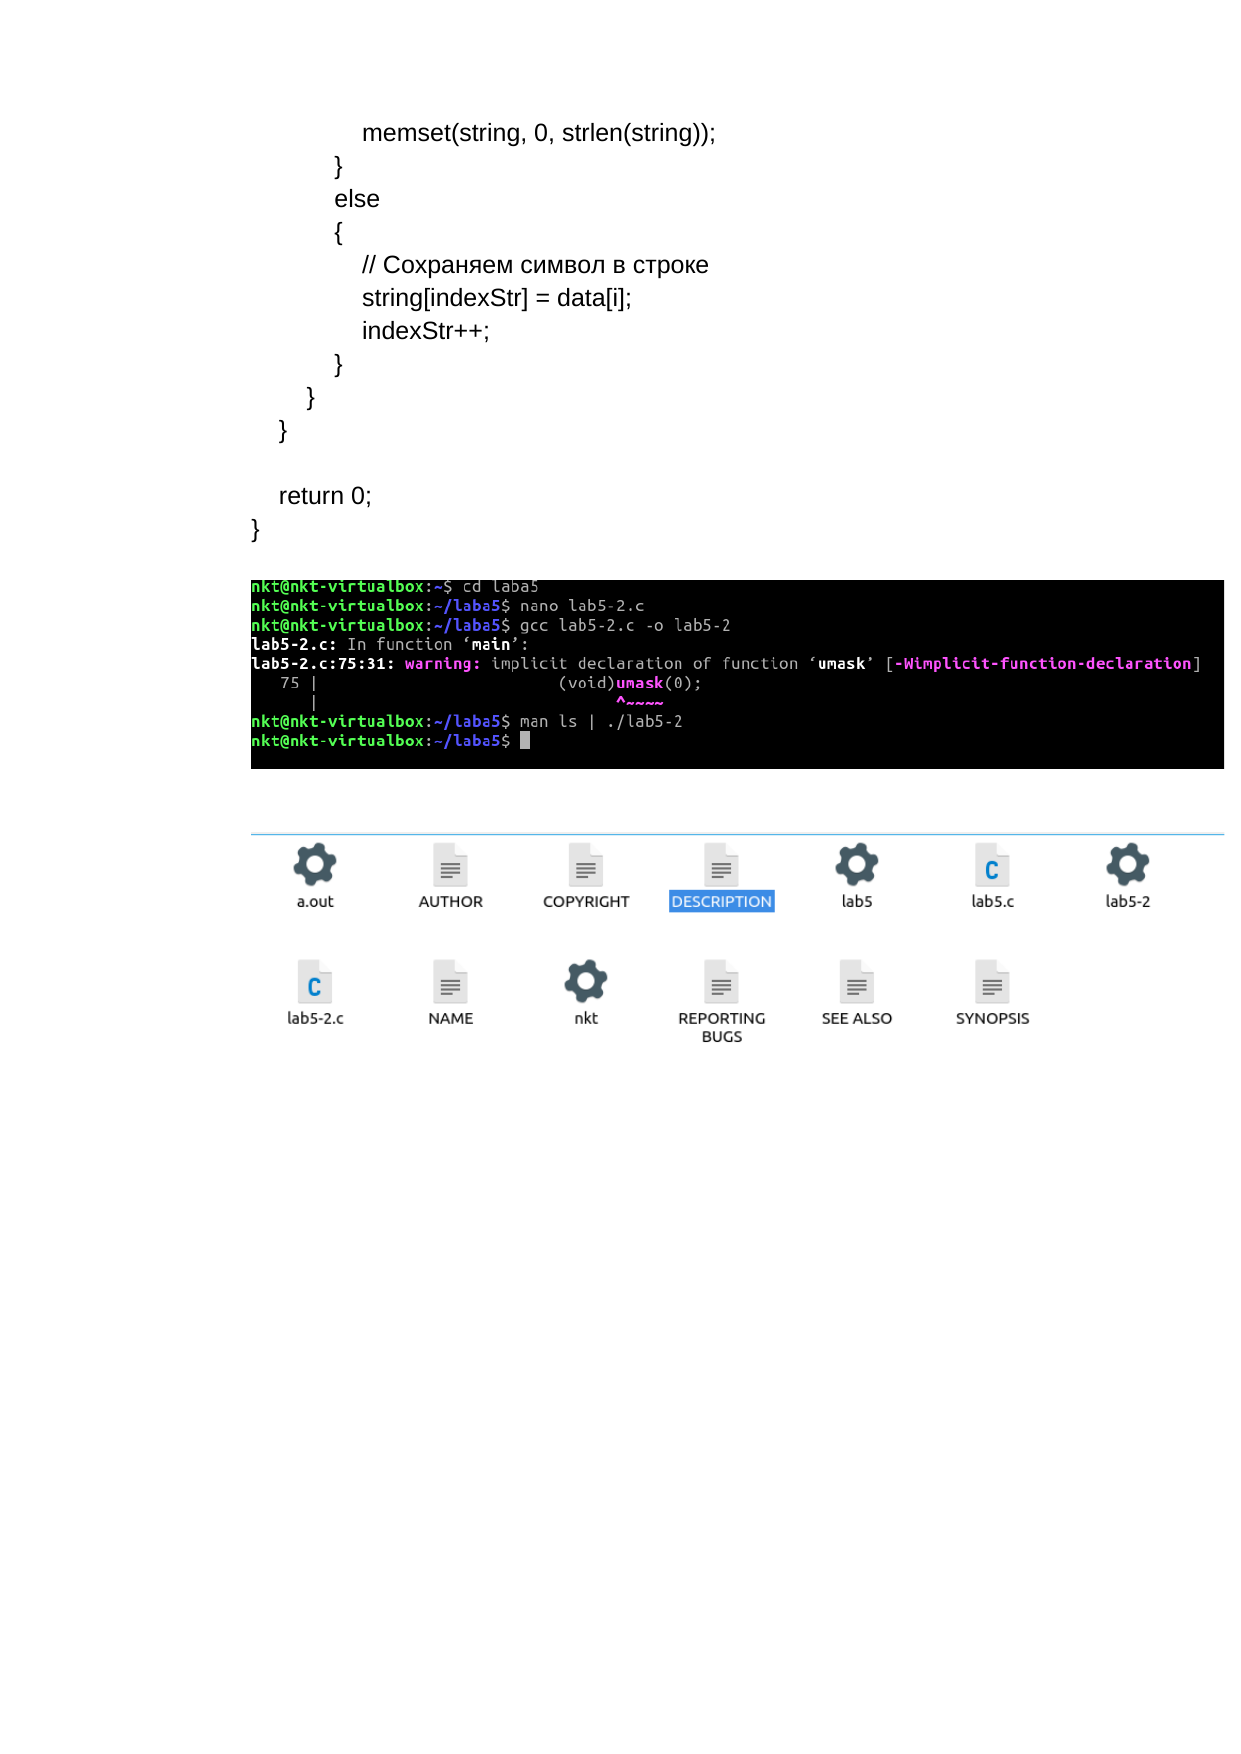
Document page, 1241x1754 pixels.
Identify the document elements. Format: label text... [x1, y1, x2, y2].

picture [251, 580, 1225, 769]
text indexStr++; [177, 316, 1152, 345]
text } [177, 382, 1152, 411]
text } [177, 514, 1152, 543]
text memset(string, 0, strlen(string)); [177, 118, 1152, 147]
text else [177, 184, 1152, 213]
text } [177, 415, 1152, 444]
text string[indexStr] = data[i]; [177, 283, 1152, 312]
picture [251, 832, 1225, 1086]
text } [177, 151, 1152, 180]
text return 0; [177, 481, 1152, 510]
text // Сохраняем символ в строке [177, 250, 1152, 279]
text { [177, 217, 1152, 246]
text } [177, 349, 1152, 378]
